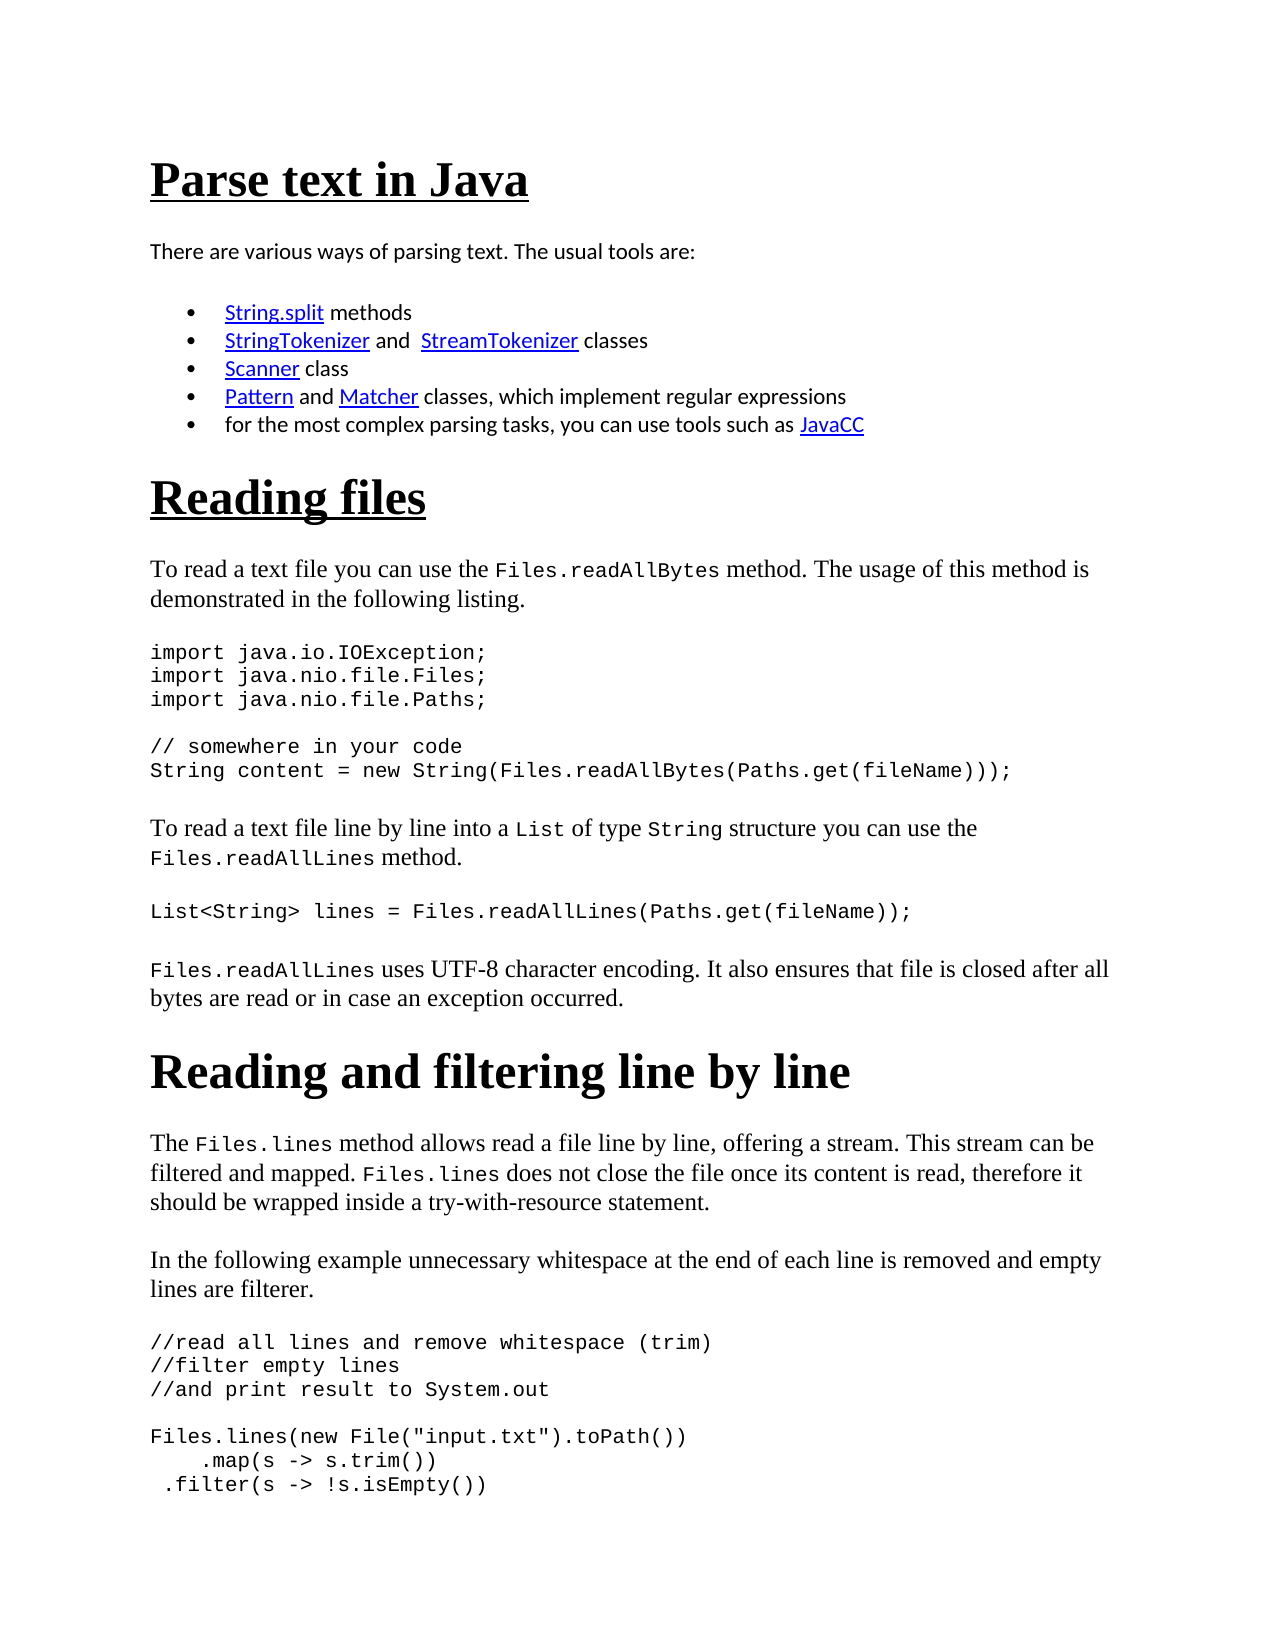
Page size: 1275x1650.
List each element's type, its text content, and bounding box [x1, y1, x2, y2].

text //and print result to System.out [150, 1379, 1125, 1403]
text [150, 1426, 1125, 1450]
text // somewhere in your code [150, 736, 1125, 760]
text //filter empty lines [150, 1355, 1125, 1379]
text Files.readAllLines uses UTF-8 character encoding. It also ensures that file is closed after all bytes are read or in case an exception occurred. [150, 954, 1125, 1012]
list for the most complex parsing tasks, you can use tools such as JavaCC [187, 410, 1125, 438]
text Parse text in Java [150, 150, 1125, 207]
text import java.nio.file.Files; [150, 665, 1125, 689]
subtitle Reading files [150, 467, 1125, 525]
text Reading and filtering line by line [150, 1041, 1125, 1099]
text In the following example unnecessary whitespace at the end of each line is removed and empty lines are filterer. [150, 1245, 1125, 1303]
list String.split methods [187, 298, 1125, 326]
text .map(s -> s.trim()) [150, 1450, 1125, 1474]
list StringTokenizer and StreamTokenizer classes [187, 326, 1125, 354]
text To read a text file you can use the Files.readAllBytes method. The usage of this method is demonstrated in the following listing. [150, 554, 1125, 612]
text import java.nio.file.Paths; [150, 689, 1125, 713]
list Scanner class [187, 354, 1125, 382]
text There are various ways of parsing text. The usual tools are: [150, 237, 1125, 265]
text To read a text file line by line into a List of type String structure you can use the Files.readAllLines method. [150, 813, 1125, 872]
text //read all lines and remove whitespace (trim) [150, 1332, 1125, 1355]
text .filter(s -> !s.isEmpty()) [150, 1474, 1125, 1497]
text String content = new String(Files.readAllBytes(Paths.get(fileName))); [150, 760, 1125, 783]
list Pattern and Matcher classes, which implement regular expressions [187, 382, 1125, 410]
text The Files.lines method allows read a file line by line, offering a stream. This stream can be filtered and mapped. Files.lines does not close the file once its content is read, therefore it should be wrapped inside a try-with-resource statement. [150, 1128, 1125, 1216]
text List<String> lines = Files.readAllLines(Paths.get(fileName)); [150, 901, 1125, 925]
text import java.io.IOException; [150, 642, 1125, 665]
